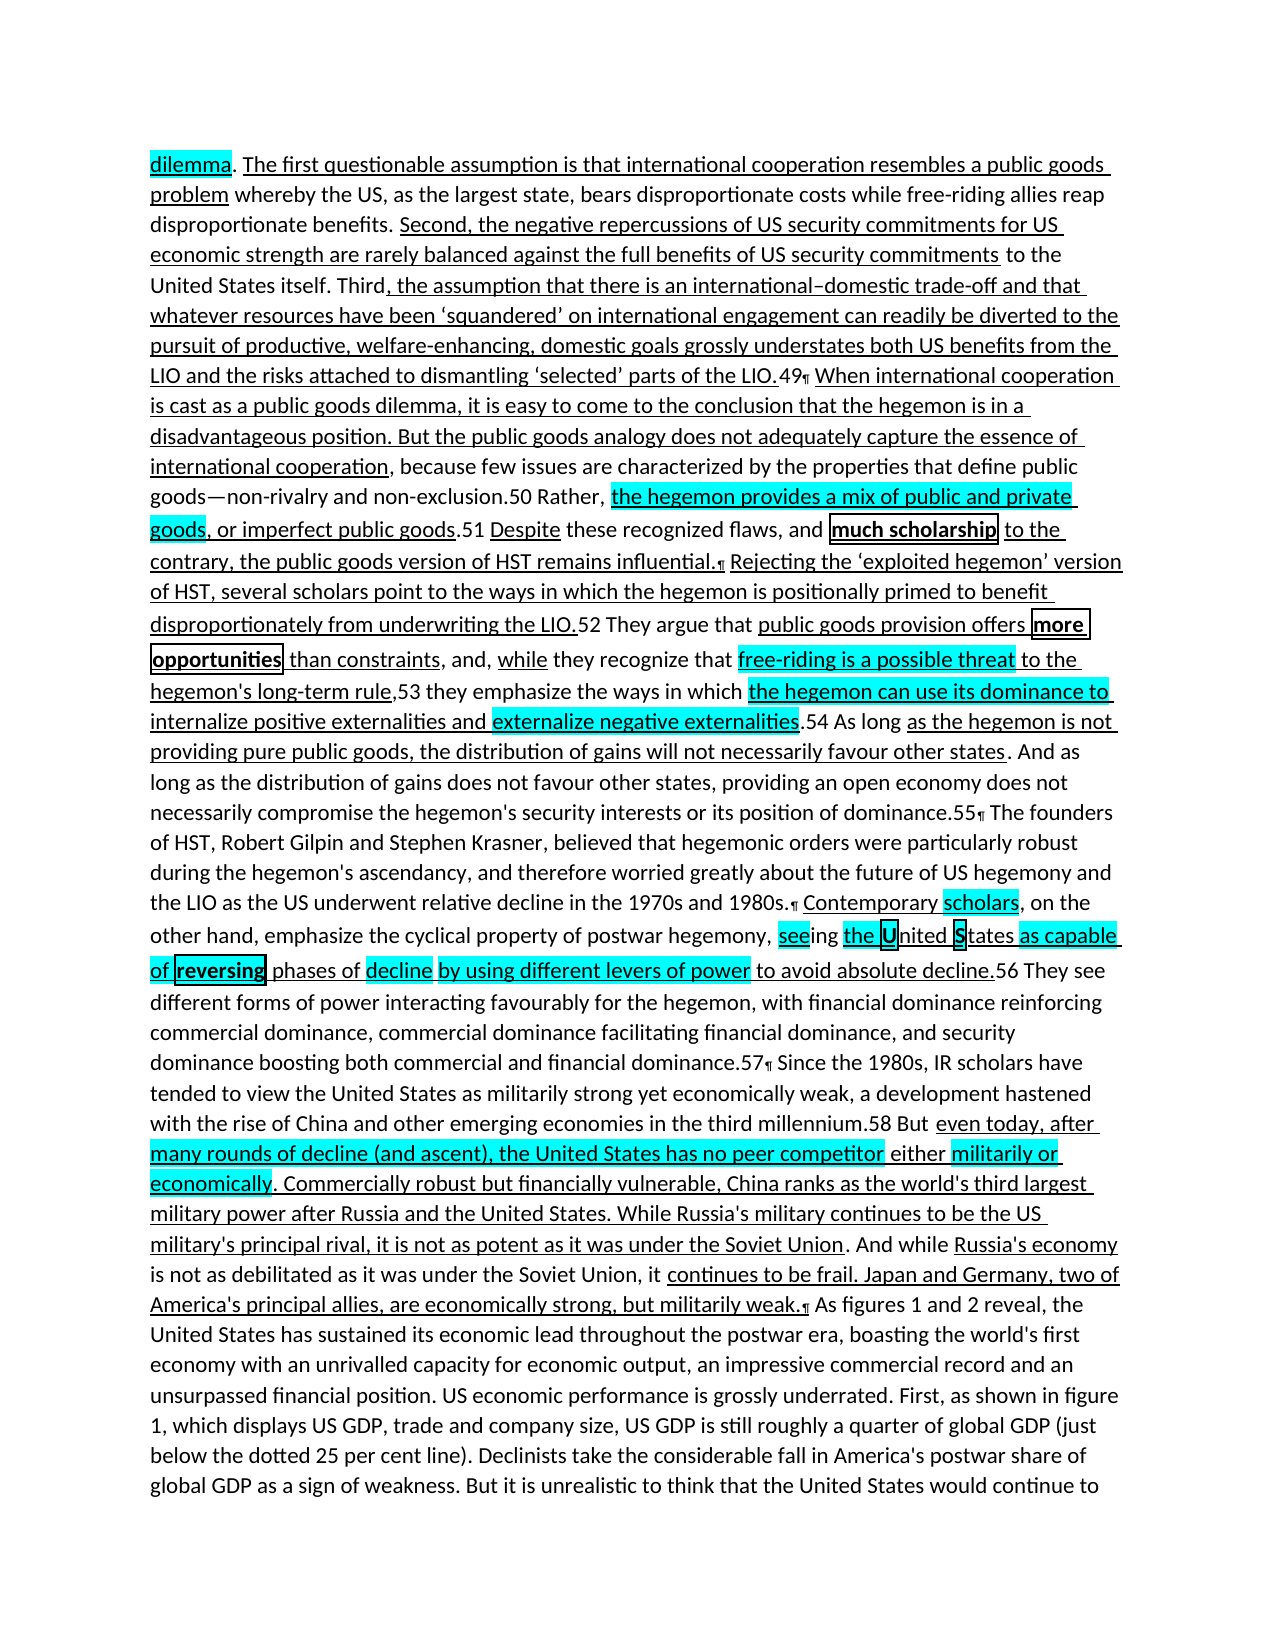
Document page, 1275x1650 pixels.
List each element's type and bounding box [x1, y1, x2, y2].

text [150, 150, 1125, 1499]
